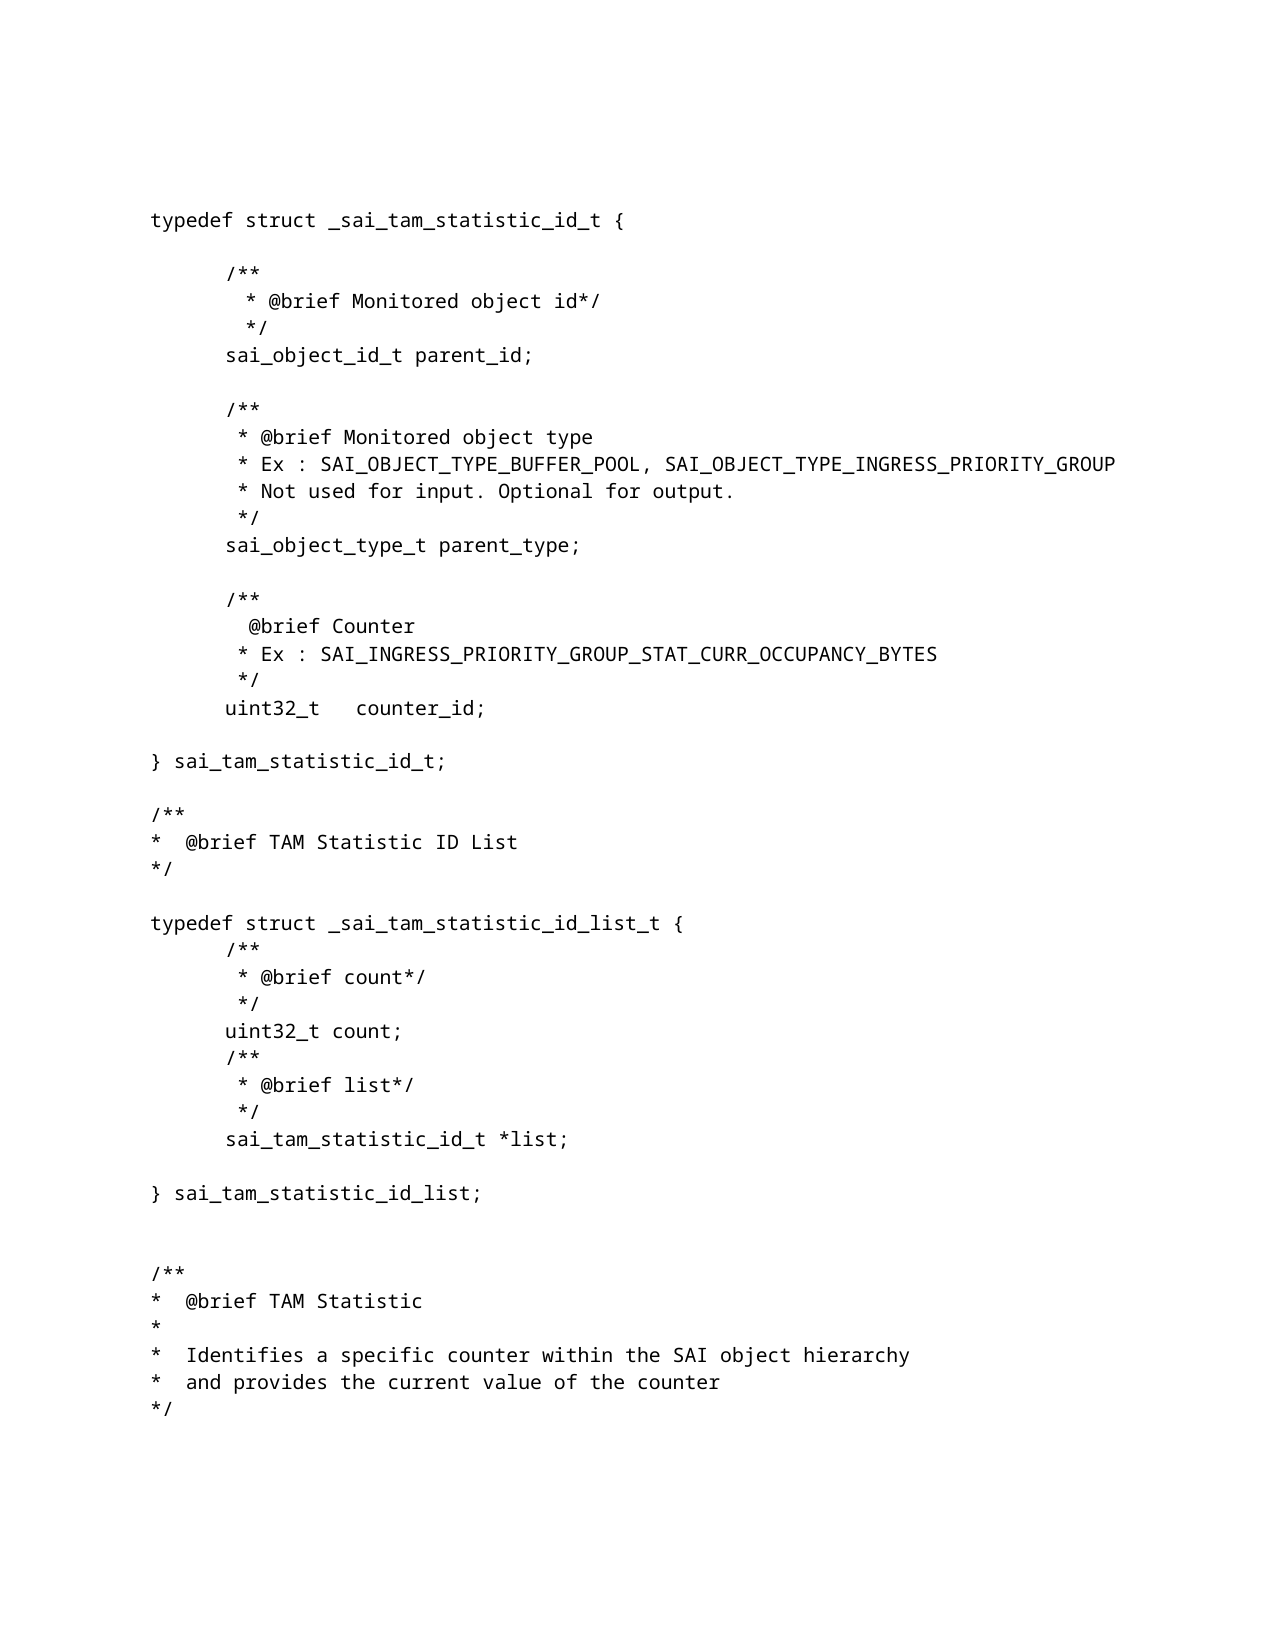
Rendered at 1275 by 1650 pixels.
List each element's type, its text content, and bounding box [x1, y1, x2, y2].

text * Not used for input. Optional for output. [150, 477, 1125, 504]
text /** [150, 586, 1125, 613]
text * and provides the current value of the counter [150, 1368, 1125, 1395]
text uint32_t counter_id; [150, 694, 1125, 721]
text */ [150, 991, 1125, 1017]
text * @brief list*/ [150, 1071, 1125, 1098]
text */ [150, 504, 1125, 531]
text sai_tam_statistic_id_t *list; [150, 1125, 1125, 1152]
text /** [150, 802, 1125, 829]
text * @brief Monitored object id*/ [150, 287, 1125, 314]
text } sai_tam_statistic_id_t; [150, 748, 1125, 775]
text } sai_tam_statistic_id_list; [150, 1179, 1125, 1206]
text /** [150, 260, 1125, 287]
text * Ex : SAI_INGRESS_PRIORITY_GROUP_STAT_CURR_OCCUPANCY_BYTES [150, 640, 1125, 667]
text */ [150, 667, 1125, 694]
text * Identifies a specific counter within the SAI object hierarchy [150, 1341, 1125, 1368]
text */ [150, 314, 1125, 341]
text * @brief count*/ [150, 963, 1125, 991]
text */ [150, 856, 1125, 883]
text * @brief Monitored object type [150, 423, 1125, 450]
text sai_object_id_t parent_id; [150, 341, 1125, 368]
text */ [150, 1098, 1125, 1125]
text * Ex : SAI_OBJECT_TYPE_BUFFER_POOL, SAI_OBJECT_TYPE_INGRESS_PRIORITY_GROUP [150, 450, 1125, 477]
text /** [150, 1260, 1125, 1287]
text * @brief TAM Statistic ID List [150, 829, 1125, 856]
text * @brief TAM Statistic [150, 1287, 1125, 1314]
text /** [150, 1044, 1125, 1071]
text * [150, 1314, 1125, 1341]
text typedef struct _sai_tam_statistic_id_t { [150, 206, 1125, 233]
text sai_object_type_t parent_type; [150, 531, 1125, 558]
text uint32_t count; [150, 1017, 1125, 1044]
text */ [150, 1395, 1125, 1422]
text @brief Counter [150, 613, 1125, 640]
text /** [150, 937, 1125, 963]
text /** [150, 396, 1125, 423]
text typedef struct _sai_tam_statistic_id_list_t { [150, 909, 1125, 937]
